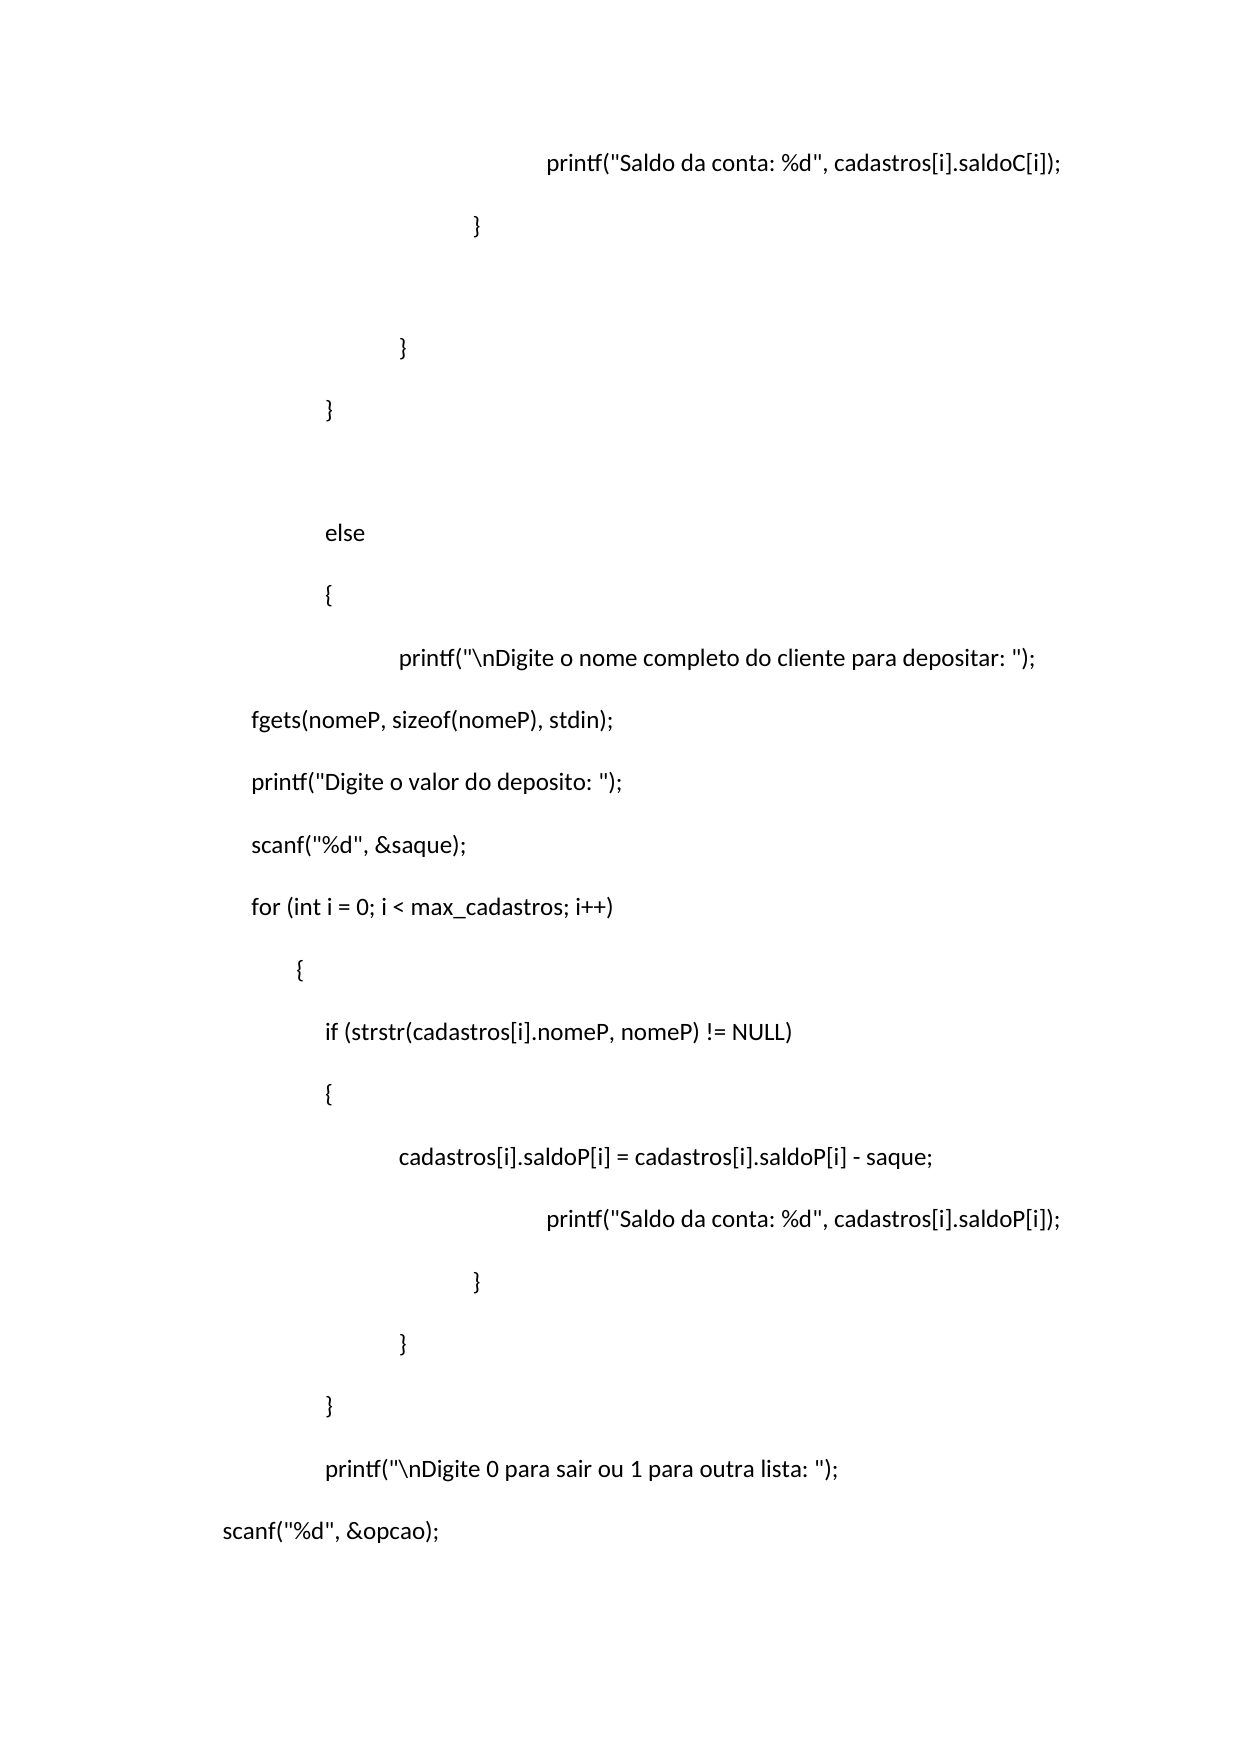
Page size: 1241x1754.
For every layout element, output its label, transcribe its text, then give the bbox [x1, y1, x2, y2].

text cadastros[i].saldoP[i] = cadastros[i].saldoP[i] - saque; [177, 1141, 1063, 1171]
text } [177, 332, 1063, 363]
text else [177, 517, 1063, 547]
text printf("Saldo da conta: %d", cadastros[i].saldoP[i]); [177, 1203, 1063, 1234]
text } [177, 1266, 1063, 1296]
text printf("Digite o valor do deposito: "); [177, 767, 1063, 797]
text } [177, 1328, 1063, 1359]
text for (int i = 0; i < max_cadastros; i++) [177, 891, 1063, 922]
text printf("\nDigite o nome completo do cliente para depositar: "); [177, 642, 1063, 672]
text scanf("%d", &saque); [177, 829, 1063, 859]
text printf("\nDigite 0 para sair ou 1 para outra lista: "); [177, 1453, 1063, 1483]
text { [177, 579, 1063, 610]
text } [177, 395, 1063, 425]
text if (strstr(cadastros[i].nomeP, nomeP) != NULL) [177, 1016, 1063, 1047]
text { [177, 1078, 1063, 1109]
text } [177, 1391, 1063, 1421]
text fgets(nomeP, sizeof(nomeP), stdin); [177, 704, 1063, 735]
text } [177, 210, 1063, 241]
text { [177, 954, 1063, 984]
text scanf("%d", &opcao); [177, 1515, 1063, 1546]
text printf("Saldo da conta: %d", cadastros[i].saldoC[i]); [177, 148, 1063, 178]
